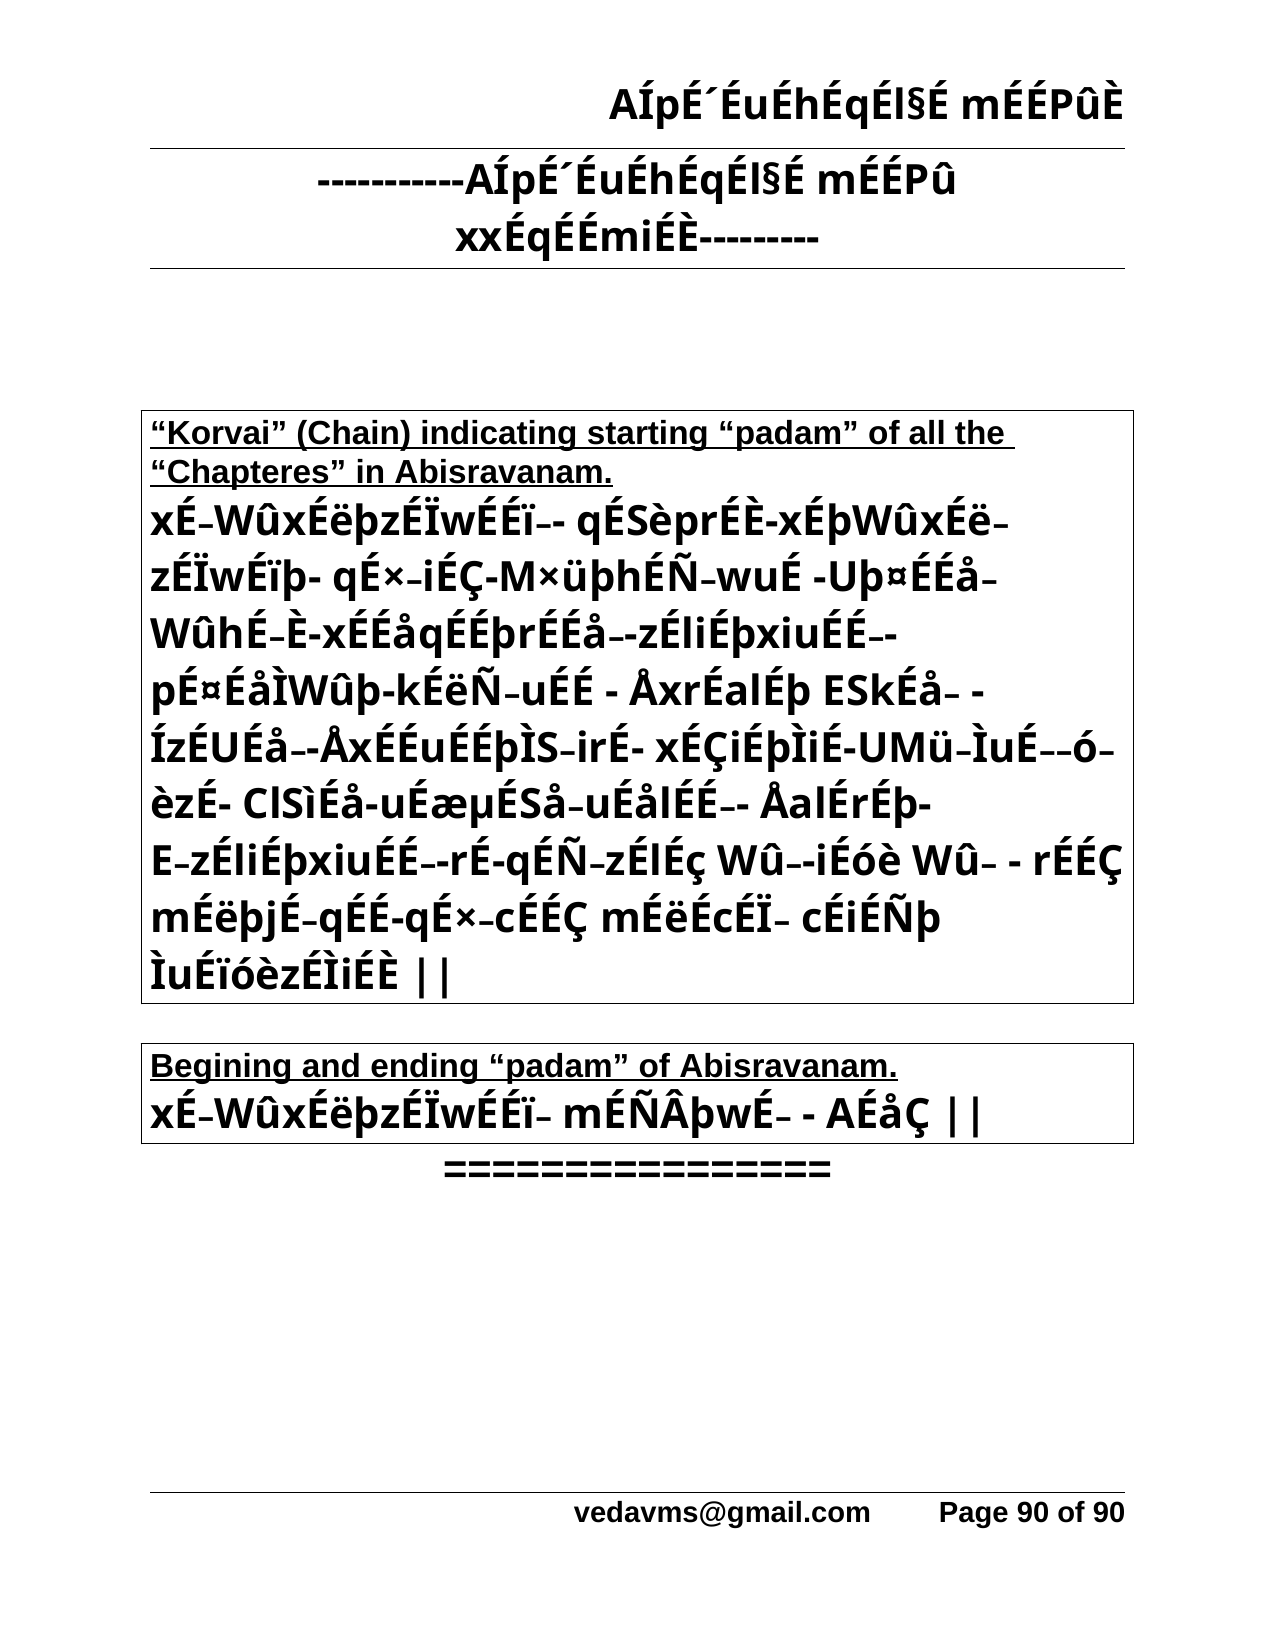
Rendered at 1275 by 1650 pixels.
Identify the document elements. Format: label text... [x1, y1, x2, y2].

text Begining and ending “padam” of Abisravanam. [142, 1044, 1133, 1081]
text -----------AÍpÉ´ÉuÉhÉqÉl§É mÉÉPû xxÉqÉÉmiÉÈ--------- [150, 150, 1125, 268]
text “Korvai” (Chain) indicating starting “padam” of all the “Chapteres” in Abisravanam. [142, 411, 1133, 487]
text xÉ–WûxÉëþzÉÏwÉÉï– mÉÑÂþwÉ– - AÉåÇ || [142, 1081, 1133, 1143]
text ================ [150, 1144, 1125, 1192]
